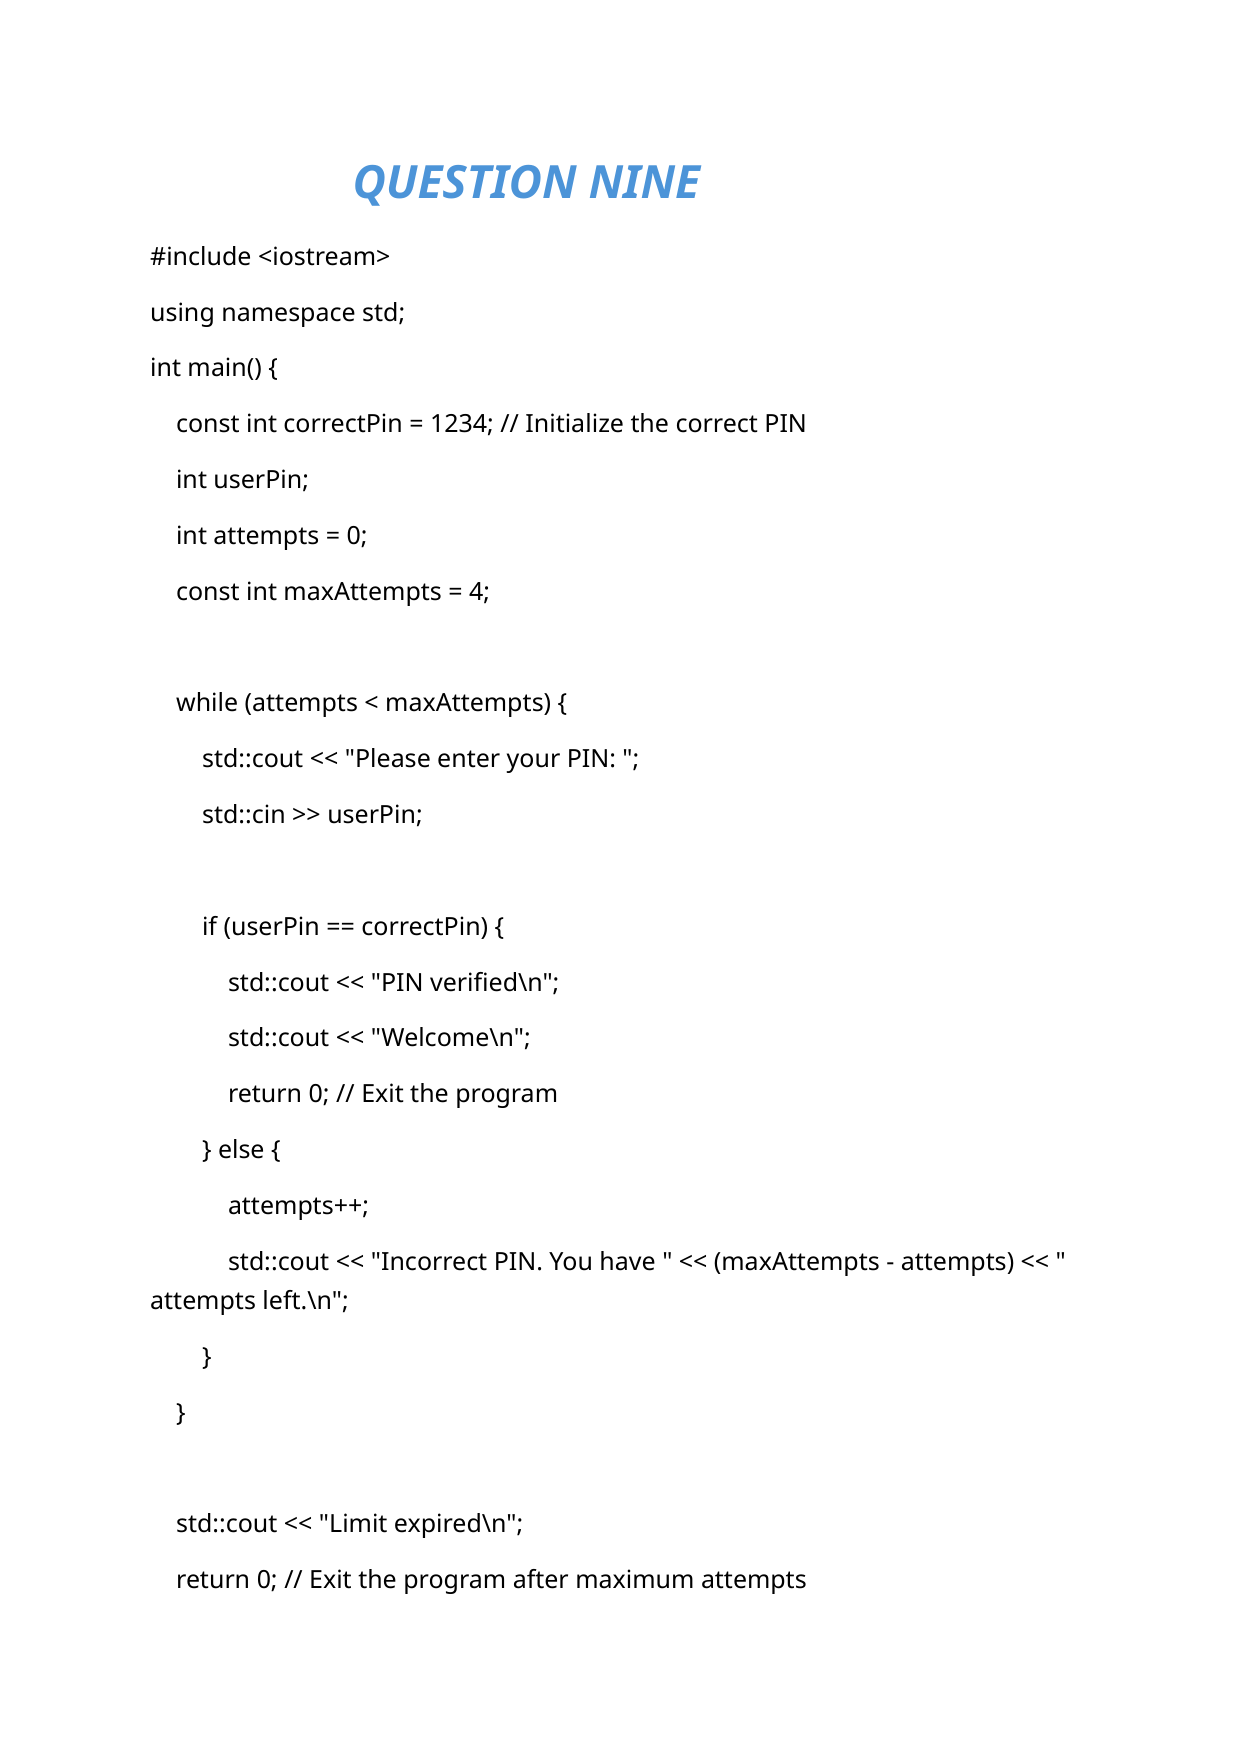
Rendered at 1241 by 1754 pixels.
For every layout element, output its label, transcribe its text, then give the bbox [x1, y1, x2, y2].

text while (attempts < maxAttempts) { [150, 685, 1090, 719]
text std::cin >> userPin; [150, 797, 1090, 831]
text std::cout << "Incorrect PIN. You have " << (maxAttempts - attempts) << " attempts left.\n"; [150, 1243, 1090, 1317]
text QUESTION NINE [150, 150, 1090, 212]
text const int maxAttempts = 4; [150, 573, 1090, 607]
text std::cout << "Please enter your PIN: "; [150, 741, 1090, 775]
text } else { [150, 1132, 1090, 1166]
text attempts++; [150, 1187, 1090, 1222]
text int attempts = 0; [150, 517, 1090, 552]
text int userPin; [150, 462, 1090, 496]
text #include <iostream> [150, 238, 1090, 272]
text int main() { [150, 350, 1090, 384]
text } [150, 1338, 1090, 1372]
text const int correctPin = 1234; // Initialize the correct PIN [150, 406, 1090, 440]
text return 0; // Exit the program [150, 1076, 1090, 1110]
text return 0; // Exit the program after maximum attempts [150, 1562, 1090, 1596]
text using namespace std; [150, 294, 1090, 328]
text std::cout << "Welcome\n"; [150, 1020, 1090, 1054]
text } [150, 1394, 1090, 1428]
text if (userPin == correctPin) { [150, 908, 1090, 942]
text std::cout << "PIN verified\n"; [150, 964, 1090, 998]
text std::cout << "Limit expired\n"; [150, 1506, 1090, 1540]
